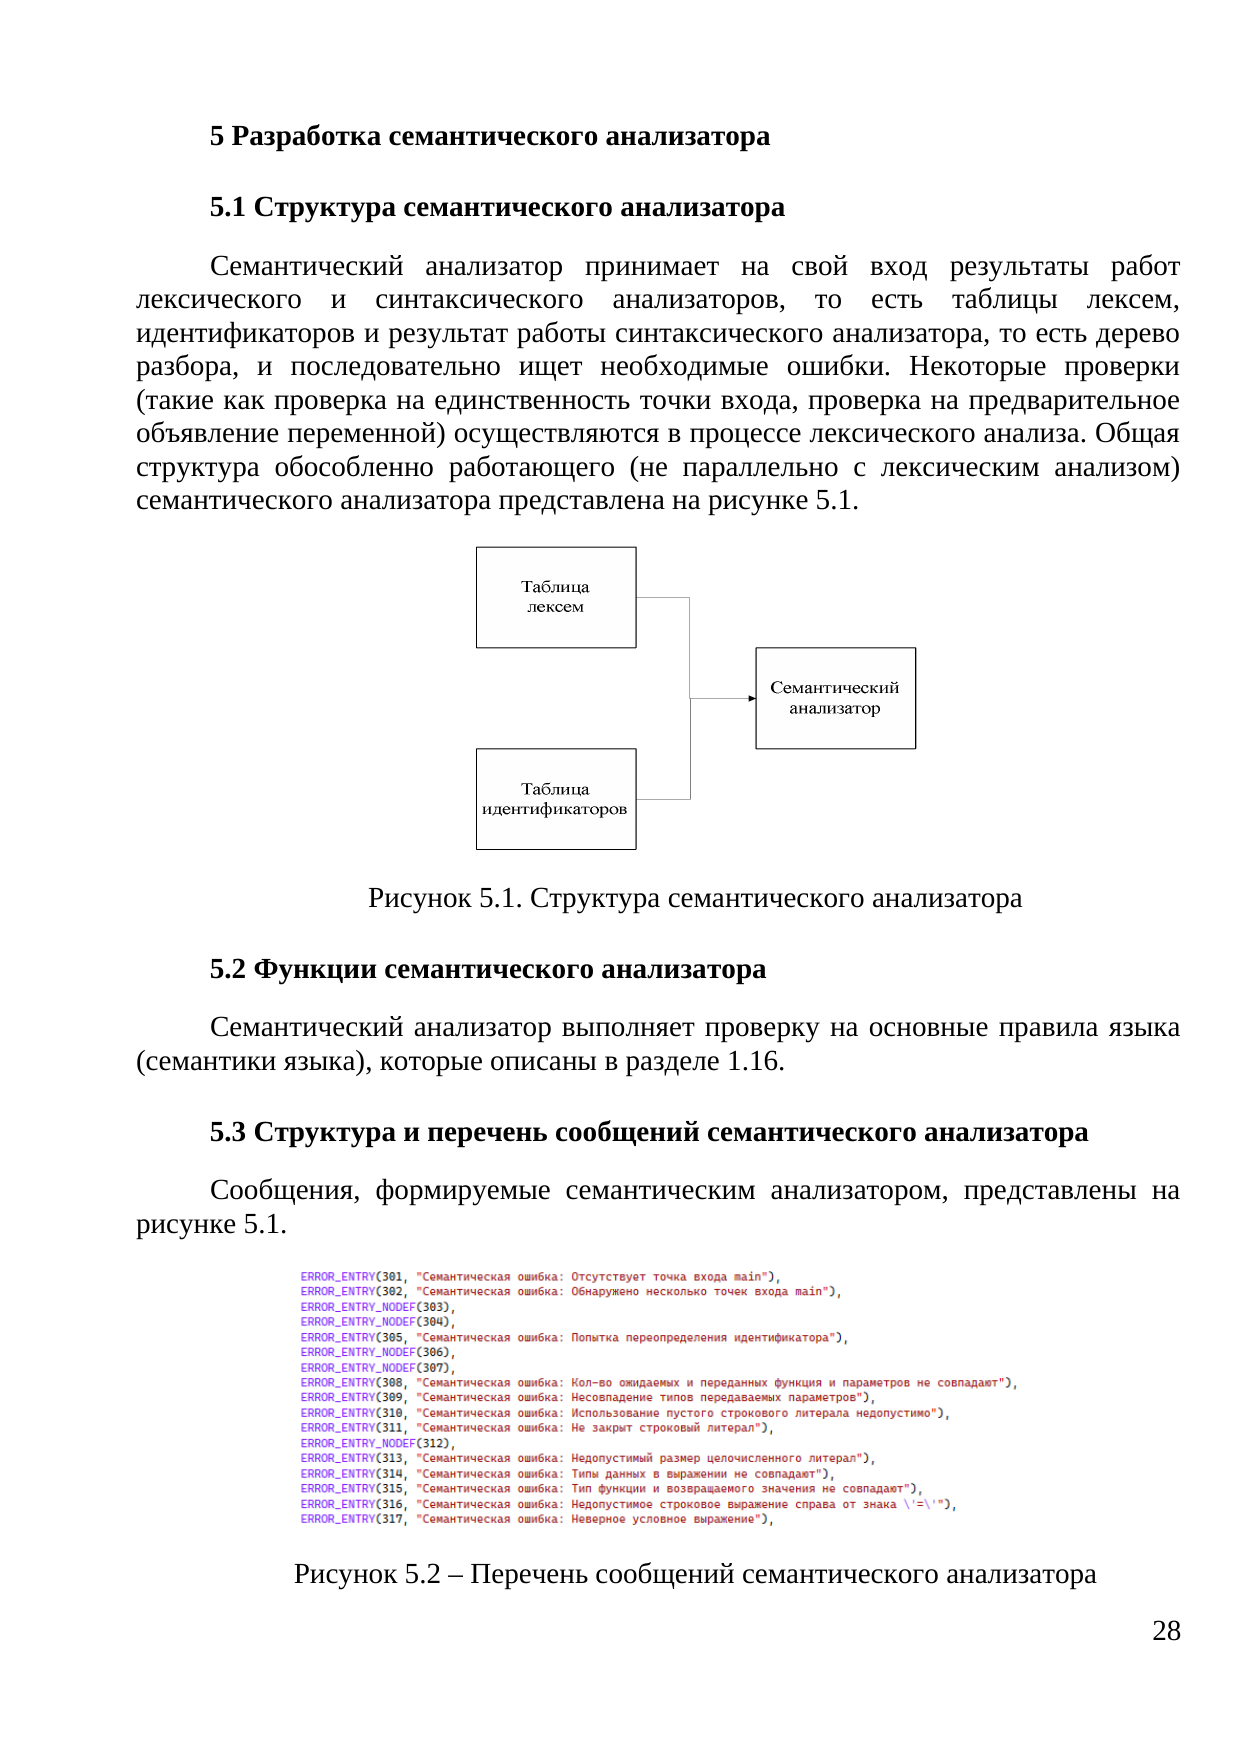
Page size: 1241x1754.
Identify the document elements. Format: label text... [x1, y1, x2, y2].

subtitle 5.3 Структура и перечень сообщений семантического анализатора [136, 1114, 1181, 1147]
picture [294, 1268, 1023, 1527]
text Семантический анализатор выполняет проверку на основные правила языка (семантики языка), которые описаны в разделе 1.16. [136, 1009, 1181, 1076]
picture [474, 545, 917, 851]
subtitle 5.2 Функции семантического анализатора [136, 951, 1181, 984]
text Сообщения, формируемые семантическим анализатором, представлены на рисунке 5.1. [136, 1172, 1181, 1239]
title Рисунок 5.2 – Перечень сообщений семантического анализатора [136, 1556, 1181, 1589]
subtitle 5.1 Структура семантического анализатора [136, 189, 1181, 223]
subtitle 5 Разработка семантического анализатора [209, 118, 1181, 152]
title Рисунок 5.1. Структура семантического анализатора [136, 880, 1181, 913]
text Семантический анализатор принимает на свой вход результаты работ лексического и синтаксического анализаторов, то есть таблицы лексем, идентификаторов и результат работы синтаксического анализатора, то есть дерево разбора, и последовательно ищет необходимые ошибки. Некоторые проверки (такие как проверка на единственность точки входа, проверка на предварительное объявление переменной) осуществляются в процессе лексического анализа. Общая структура обособленно работающего (не параллельно с лексическим анализом) семантического анализатора представлена на рисунке 5.1. [136, 248, 1181, 516]
